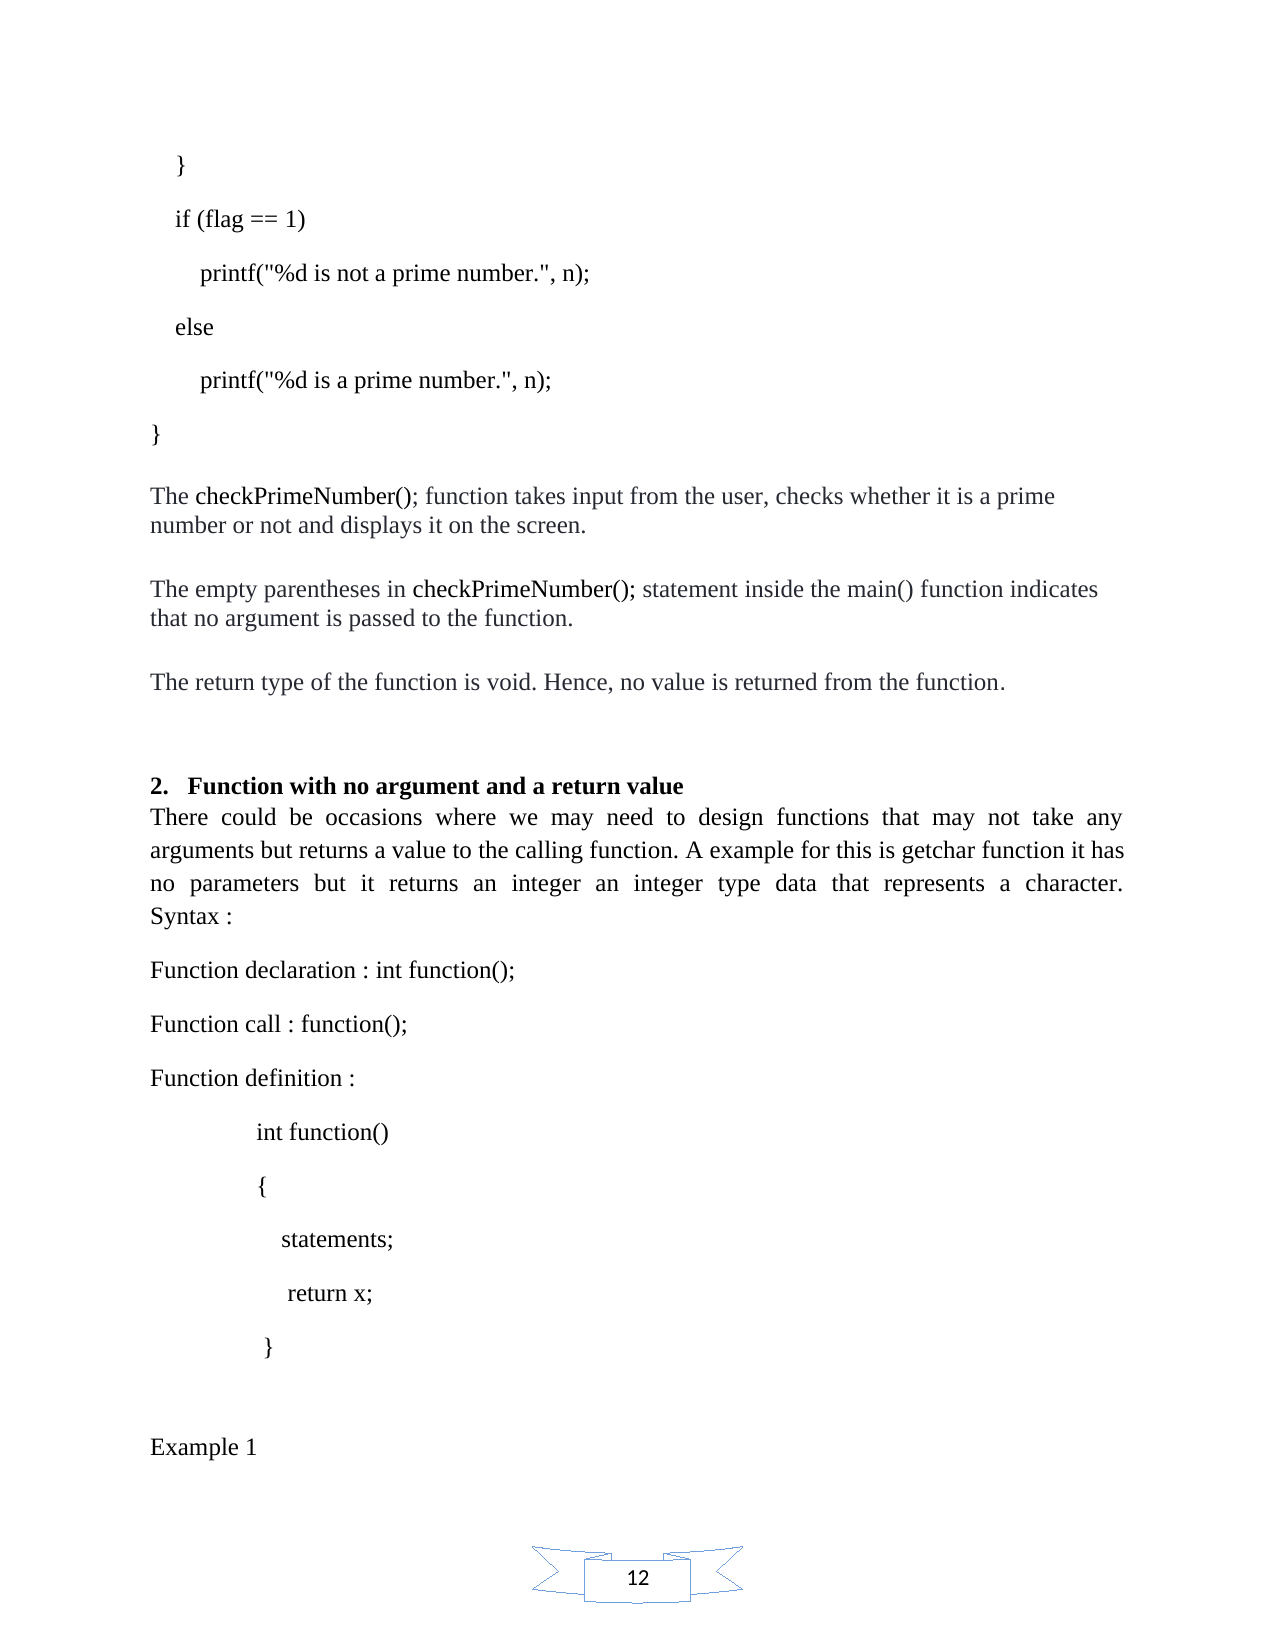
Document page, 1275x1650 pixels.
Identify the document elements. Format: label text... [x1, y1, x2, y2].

text Function declaration : int function(); [150, 955, 1125, 984]
text statements; [150, 1224, 1125, 1253]
text printf("%d is not a prime number.", n); [150, 258, 1125, 286]
text else [150, 312, 1125, 340]
text return x; [150, 1278, 1125, 1307]
text { [150, 1171, 1125, 1199]
text printf("%d is a prime number.", n); [150, 365, 1125, 394]
text } [150, 1332, 1125, 1361]
text The checkPrimeNumber(); function takes input from the user, checks whether it is a prime number or not and displays it on the screen. [150, 481, 1125, 539]
text Function definition : [150, 1063, 1125, 1092]
text if (flag == 1) [150, 204, 1125, 233]
text The return type of the function is void. Hence, no value is returned from the function. [150, 666, 1125, 695]
list Function with no argument and a return value [150, 771, 1125, 799]
text Example 1 [150, 1432, 1125, 1461]
text } [150, 150, 1125, 179]
text int function() [150, 1117, 1125, 1146]
text Function call : function(); [150, 1009, 1125, 1038]
text } [150, 419, 1125, 448]
text There could be occasions where we may need to design functions that may not take any arguments but returns a value to the calling function. A example for this is getchar function it has no parameters but it returns an integer an integer type data that represents a character. Syntax : [150, 897, 1125, 930]
text The empty parentheses in checkPrimeNumber(); statement inside the main() function indicates that no argument is passed to the function. [150, 574, 1125, 631]
